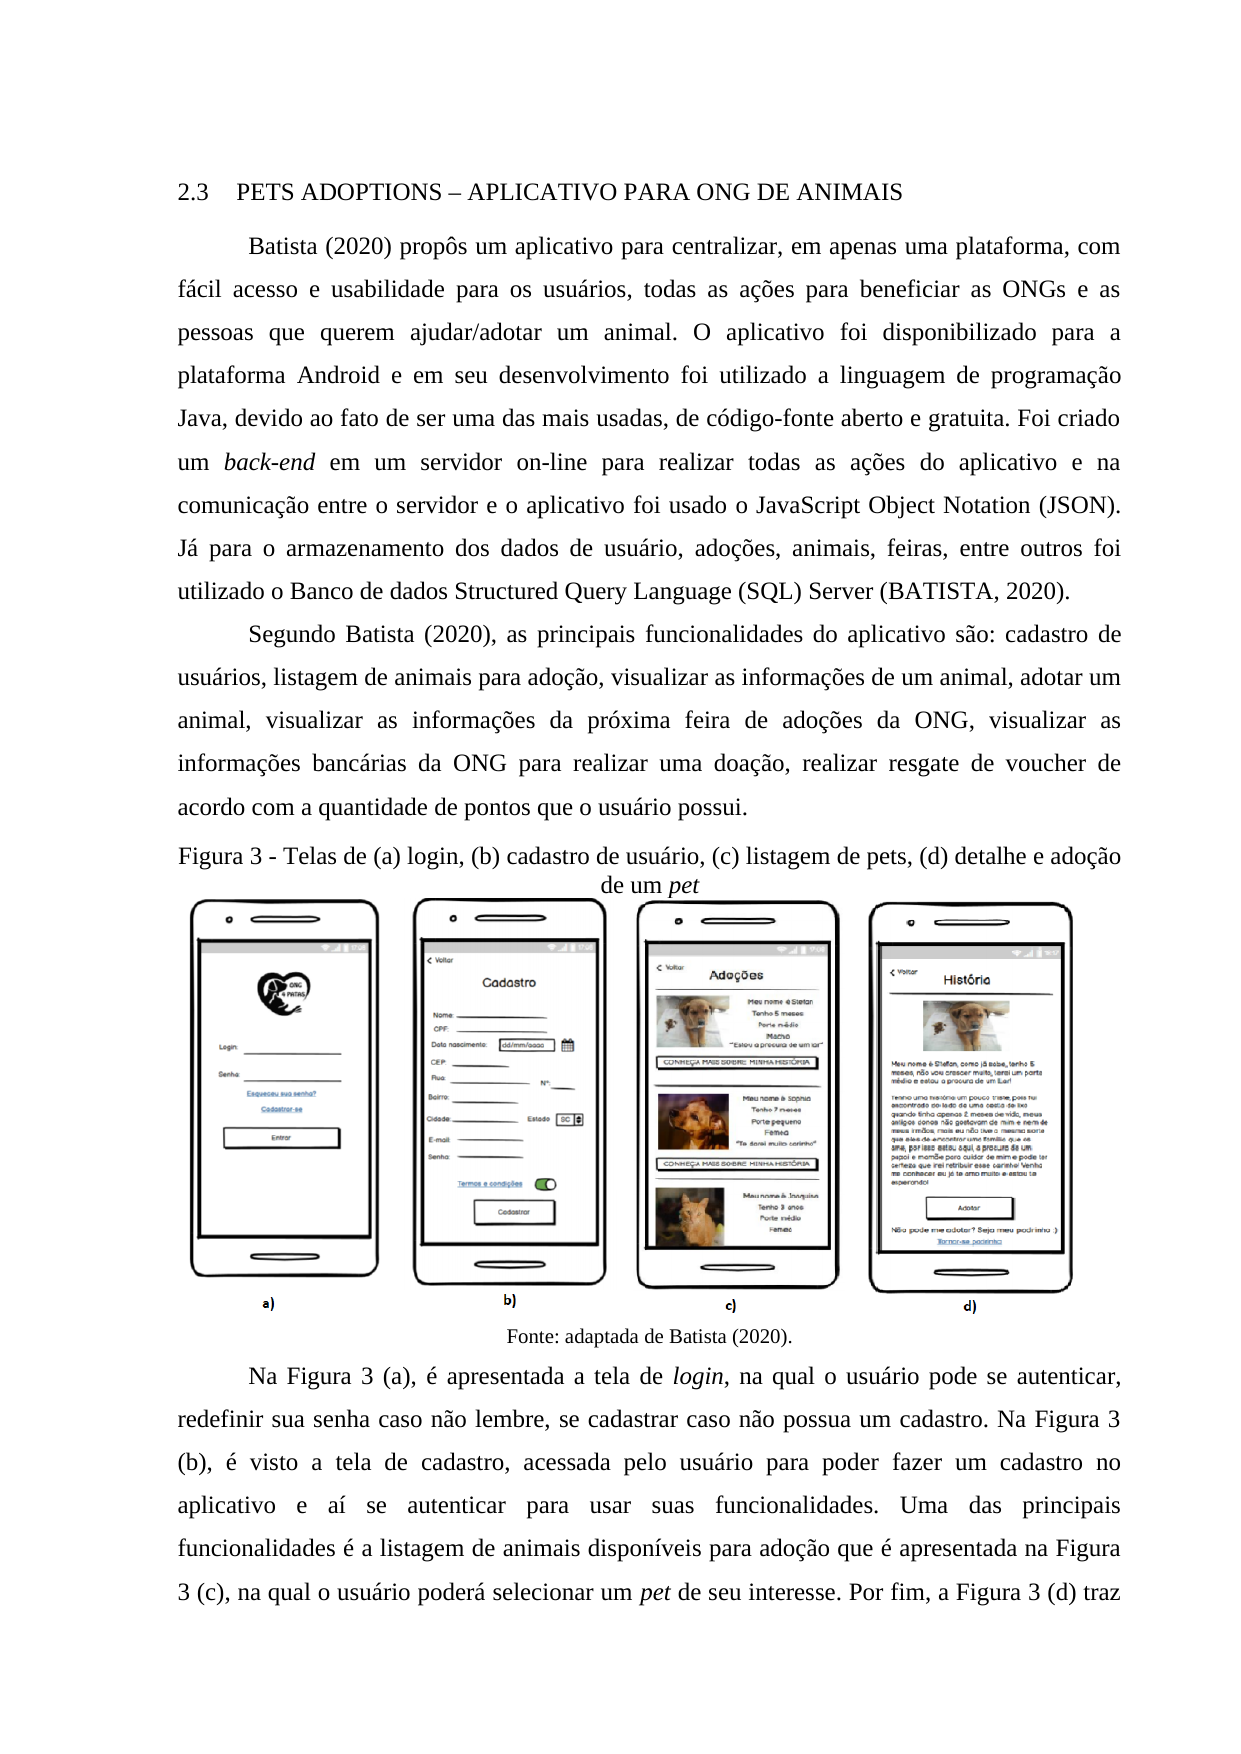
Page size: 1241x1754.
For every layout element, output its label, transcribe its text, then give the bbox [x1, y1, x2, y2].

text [177, 1361, 1122, 1605]
text Segundo Batista (2020), as principais funcionalidades do aplicativo são: cadastro de usuários, listagem de animais para adoção, visualizar as informações de um animal, adotar um animal, visualizar as informações da próxima feira de adoções da ONG, visualizar as informações bancárias da ONG para realizar uma doação, realizar resgate de voucher de acordo com a quantidade de pontos que o usuário possui. [177, 619, 1122, 820]
subtitle pets adoptions – aplicativo para ong de animais [177, 177, 1122, 206]
text Fonte: adaptada de Batista (2020). [177, 1325, 1122, 1348]
text Batista (2020) propôs um aplicativo para centralizar, em apenas uma plataforma, com fácil acesso e usabilidade para os usuários, todas as ações para beneficiar as ONGs e as pessoas que querem ajudar/adotar um animal. O aplicativo foi disponibilizado para a plataforma Android e em seu desenvolvimento foi utilizado a linguagem de programação Java, devido ao fato de ser uma das mais usadas, de código-fonte aberto e gratuita. Foi criado um back-end em um servidor on-line para realizar todas as ações do aplicativo e na comunicação entre o servidor e o aplicativo foi usado o JavaScript Object Notation (JSON). Já para o armazenamento dos dados de usuário, adoções, animais, feiras, entre outros foi utilizado o Banco de dados Structured Query Language (SQL) Server (BATISTA, 2020). [177, 231, 1122, 605]
picture [177, 898, 1127, 1325]
